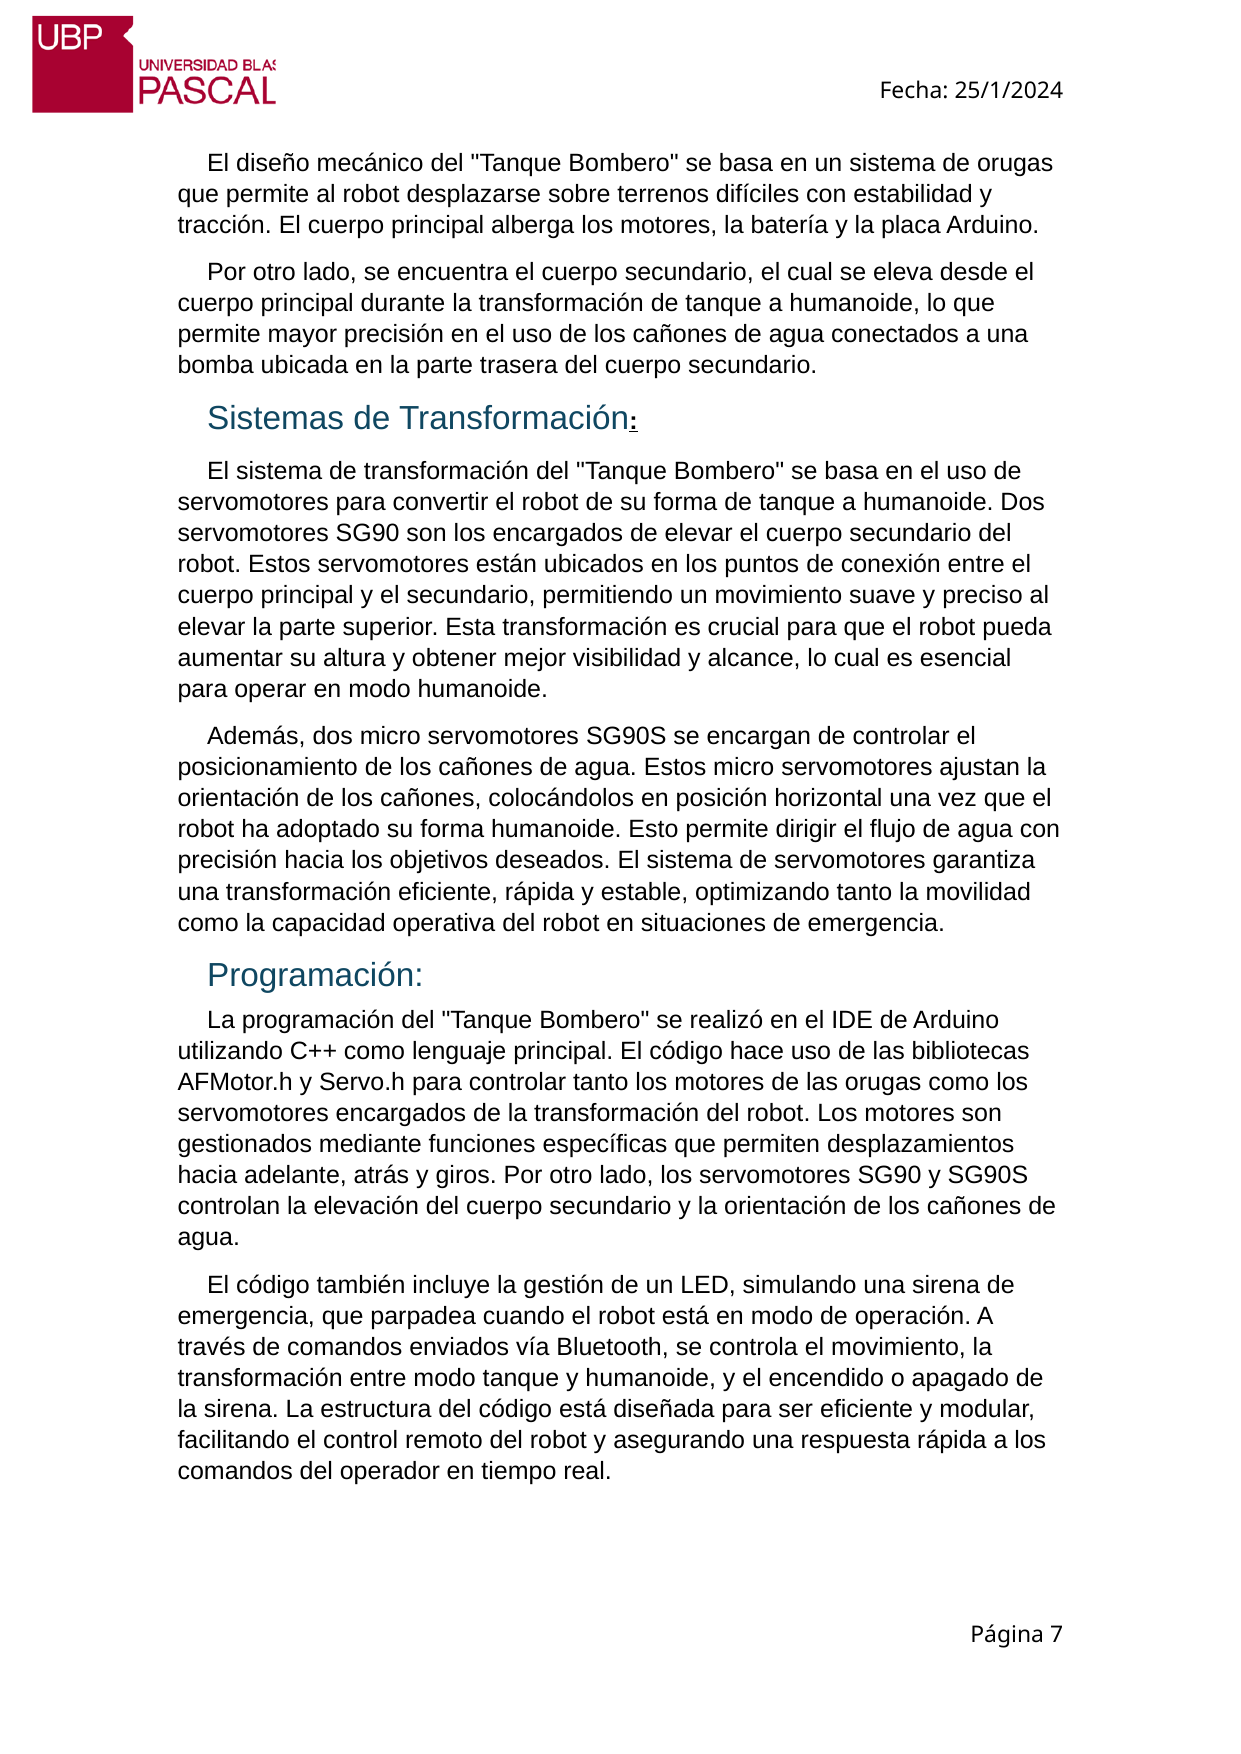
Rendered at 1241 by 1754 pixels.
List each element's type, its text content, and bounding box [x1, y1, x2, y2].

list Sistemas de Transformación: [177, 398, 1063, 437]
subtitle Programación: [177, 955, 1063, 994]
picture [32, 15, 276, 113]
text El sistema de transformación del "Tanque Bombero" se basa en el uso de servomotores para convertir el robot de su forma de tanque a humanoide. Dos servomotores SG90 son los encargados de elevar el cuerpo secundario del robot. Estos servomotores están ubicados en los puntos de conexión entre el cuerpo principal y el secundario, permitiendo un movimiento suave y preciso al elevar la parte superior. Esta transformación es crucial para que el robot pueda aumentar su altura y obtener mejor visibilidad y alcance, lo cual es esencial para operar en modo humanoide. [177, 456, 1063, 702]
text Además, dos micro servomotores SG90S se encargan de controlar el posicionamiento de los cañones de agua. Estos micro servomotores ajustan la orientación de los cañones, colocándolos en posición horizontal una vez que el robot ha adoptado su forma humanoide. Esto permite dirigir el flujo de agua con precisión hacia los objetivos deseados. El sistema de servomotores garantiza una transformación eficiente, rápida y estable, optimizando tanto la movilidad como la capacidad operativa del robot en situaciones de emergencia. [177, 721, 1063, 936]
text El diseño mecánico del "Tanque Bombero" se basa en un sistema de orugas que permite al robot desplazarse sobre terrenos difíciles con estabilidad y tracción. El cuerpo principal alberga los motores, la batería y la placa Arduino. [177, 148, 1063, 238]
text Por otro lado, se encuentra el cuerpo secundario, el cual se eleva desde el cuerpo principal durante la transformación de tanque a humanoide, lo que permite mayor precisión en el uso de los cañones de agua conectados a una bomba ubicada en la parte trasera del cuerpo secundario. [177, 257, 1063, 379]
text El código también incluye la gestión de un LED, simulando una sirena de emergencia, que parpadea cuando el robot está en modo de operación. A través de comandos enviados vía Bluetooth, se controla el movimiento, la transformación entre modo tanque y humanoide, y el encendido o apagado de la sirena. La estructura del código está diseñada para ser eficiente y modular, facilitando el control remoto del robot y asegurando una respuesta rápida a los comandos del operador en tiempo real. [177, 1270, 1063, 1485]
text La programación del "Tanque Bombero" se realizó en el IDE de Arduino utilizando C++ como lenguaje principal. El código hace uso de las bibliotecas AFMotor.h y Servo.h para controlar tanto los motores de las orugas como los servomotores encargados de la transformación del robot. Los motores son gestionados mediante funciones específicas que permiten desplazamientos hacia adelante, atrás y giros. Por otro lado, los servomotores SG90 y SG90S controlan la elevación del cuerpo secundario y la orientación de los cañones de agua. [177, 1005, 1063, 1251]
